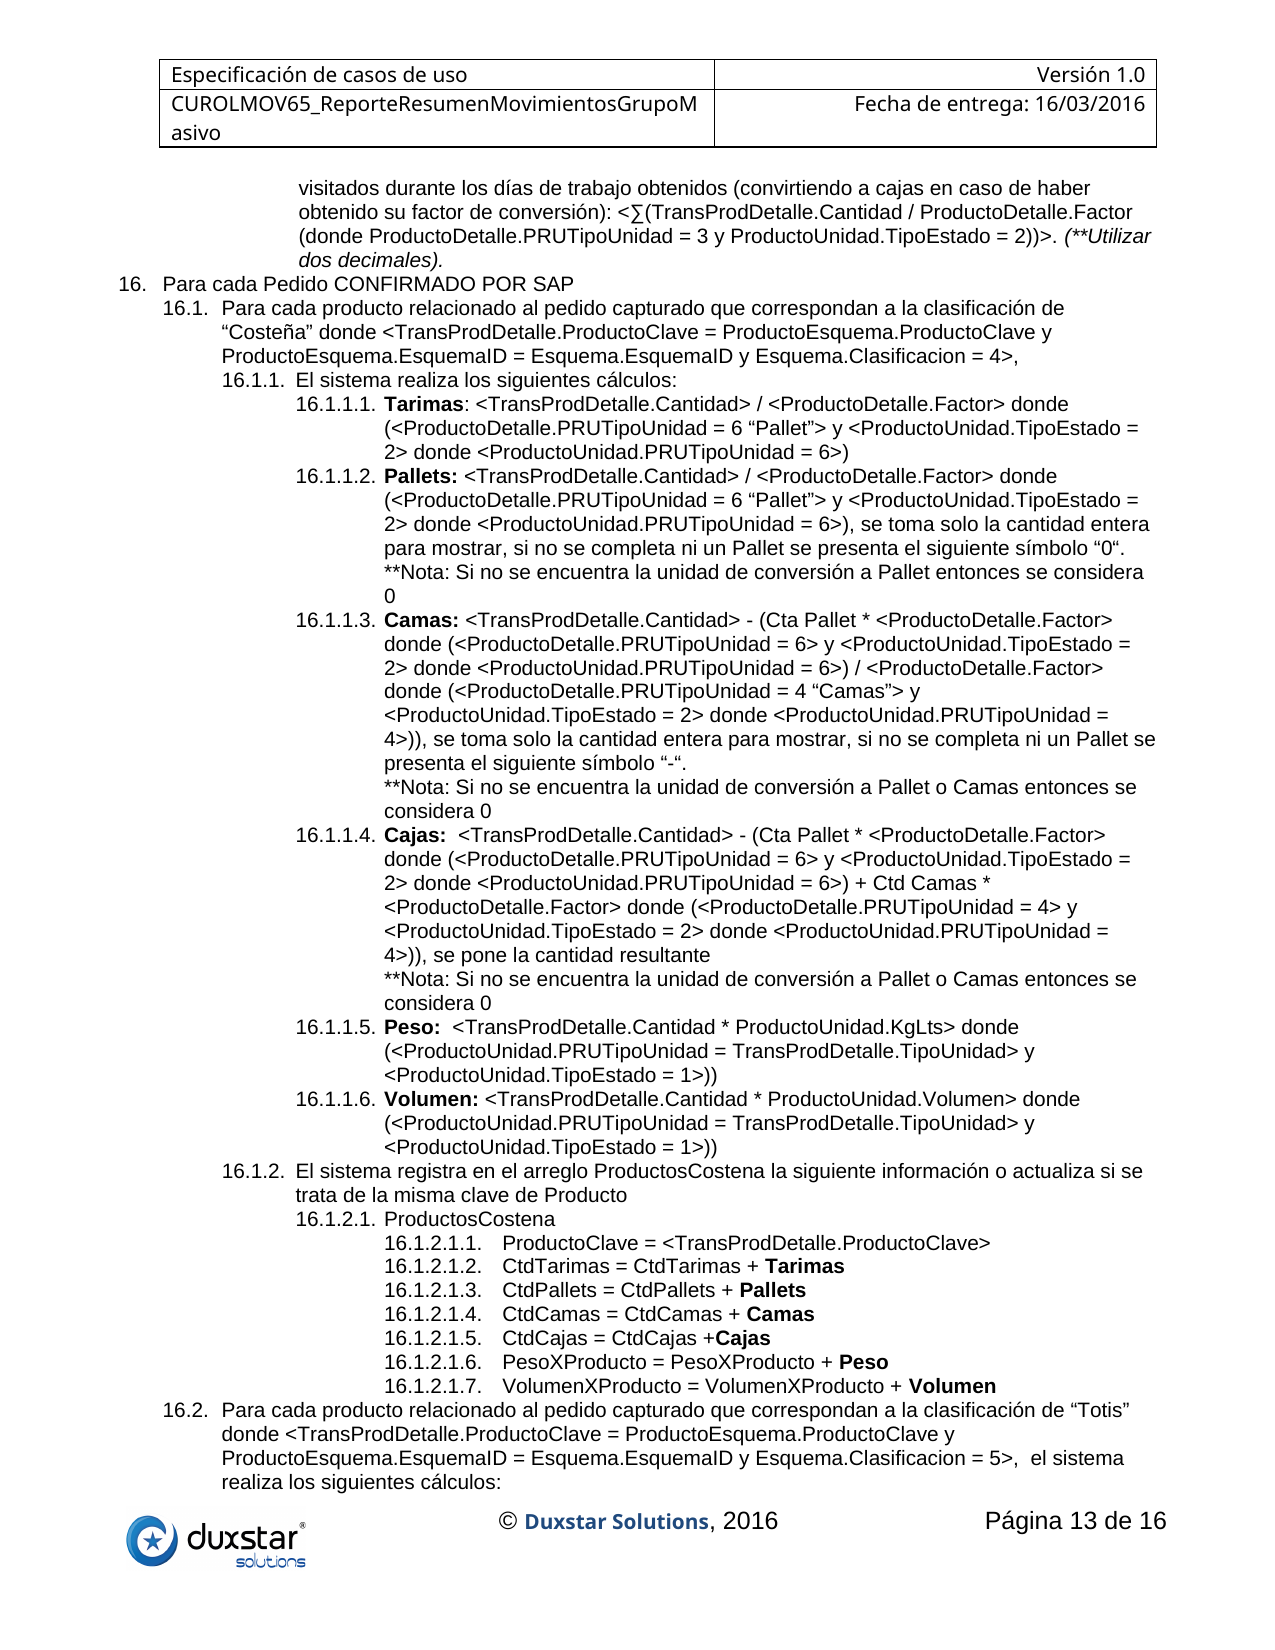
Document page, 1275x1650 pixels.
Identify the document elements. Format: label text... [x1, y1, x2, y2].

list Peso: <TransProdDetalle.Cantidad * ProductoUnidad.KgLts> donde (<ProductoUnidad.PRUTipoUnidad = TransProdDetalle.TipoUnidad> y <ProductoUnidad.TipoEstado = 1>)) [295, 1015, 1157, 1087]
text **Nota: Si no se encuentra la unidad de conversión a Pallet entonces se considera 0 [384, 559, 1157, 607]
list El sistema registra en el arreglo ProductosCostena la siguiente información o actualiza si se trata de la misma clave de Producto [222, 1158, 1157, 1206]
list CtdCamas = CtdCamas + Camas [384, 1302, 1157, 1326]
text **Nota: Si no se encuentra la unidad de conversión a Pallet o Camas entonces se considera 0 [384, 967, 1157, 1015]
list VolumenXProducto = VolumenXProducto + Volumen [384, 1374, 1157, 1398]
list Pallets: <TransProdDetalle.Cantidad> / <ProductoDetalle.Factor> donde (<ProductoDetalle.PRUTipoUnidad = 6 “Pallet”> y <ProductoUnidad.TipoEstado = 2> donde <ProductoUnidad.PRUTipoUnidad = 6>), se toma solo la cantidad entera para mostrar, si no se completa ni un Pallet se presenta el siguiente símbolo “0“. [295, 464, 1157, 559]
list CtdCajas = CtdCajas +Cajas [384, 1326, 1157, 1350]
list Tarimas: <TransProdDetalle.Cantidad> / <ProductoDetalle.Factor> donde (<ProductoDetalle.PRUTipoUnidad = 6 “Pallet”> y <ProductoUnidad.TipoEstado = 2> donde <ProductoUnidad.PRUTipoUnidad = 6>) [295, 392, 1157, 464]
list PesoXProducto = PesoXProducto + Peso [384, 1350, 1157, 1374]
list ProductoClave = <TransProdDetalle.ProductoClave> [384, 1230, 1157, 1254]
picture [126, 1506, 306, 1571]
list Camas: <TransProdDetalle.Cantidad> - (Cta Pallet * <ProductoDetalle.Factor> donde (<ProductoDetalle.PRUTipoUnidad = 6> y <ProductoUnidad.TipoEstado = 2> donde <ProductoUnidad.PRUTipoUnidad = 6>) / <ProductoDetalle.Factor> donde (<ProductoDetalle.PRUTipoUnidad = 4 “Camas”> y <ProductoUnidad.TipoEstado = 2> donde <ProductoUnidad.PRUTipoUnidad = 4>)), se toma solo la cantidad entera para mostrar, si no se completa ni un Pallet se presenta el siguiente símbolo “-“. [295, 607, 1157, 775]
list Para cada Pedido CONFIRMADO POR SAP [118, 272, 1157, 296]
list Para cada producto relacionado al pedido capturado que correspondan a la clasificación de “Totis” donde <TransProdDetalle.ProductoClave = ProductoEsquema.ProductoClave y ProductoEsquema.EsquemaID = Esquema.EsquemaID y Esquema.Clasificacion = 5>, el sistema realiza los siguientes cálculos: [162, 1398, 1157, 1494]
list Para cada producto relacionado al pedido capturado que correspondan a la clasificación de “Costeña” donde <TransProdDetalle.ProductoClave = ProductoEsquema.ProductoClave y ProductoEsquema.EsquemaID = Esquema.EsquemaID y Esquema.Clasificacion = 4>, [162, 296, 1157, 368]
list Cajas: <TransProdDetalle.Cantidad> - (Cta Pallet * <ProductoDetalle.Factor> donde (<ProductoDetalle.PRUTipoUnidad = 6> y <ProductoUnidad.TipoEstado = 2> donde <ProductoUnidad.PRUTipoUnidad = 6>) + Ctd Camas * <ProductoDetalle.Factor> donde (<ProductoDetalle.PRUTipoUnidad = 4> y <ProductoUnidad.TipoEstado = 2> donde <ProductoUnidad.PRUTipoUnidad = 4>)), se pone la cantidad resultante [295, 823, 1157, 967]
text **Nota: Si no se encuentra la unidad de conversión a Pallet o Camas entonces se considera 0 [384, 775, 1157, 823]
list El sistema realiza los siguientes cálculos: [222, 368, 1157, 392]
list ProductosCostena [295, 1206, 1157, 1230]
list CtdPallets = CtdPallets + Pallets [384, 1278, 1157, 1302]
list CtdTarimas = CtdTarimas + Tarimas [384, 1254, 1157, 1278]
list Volumen: <TransProdDetalle.Cantidad * ProductoUnidad.Volumen> donde (<ProductoUnidad.PRUTipoUnidad = TransProdDetalle.TipoUnidad> y <ProductoUnidad.TipoEstado = 1>)) [295, 1087, 1157, 1158]
